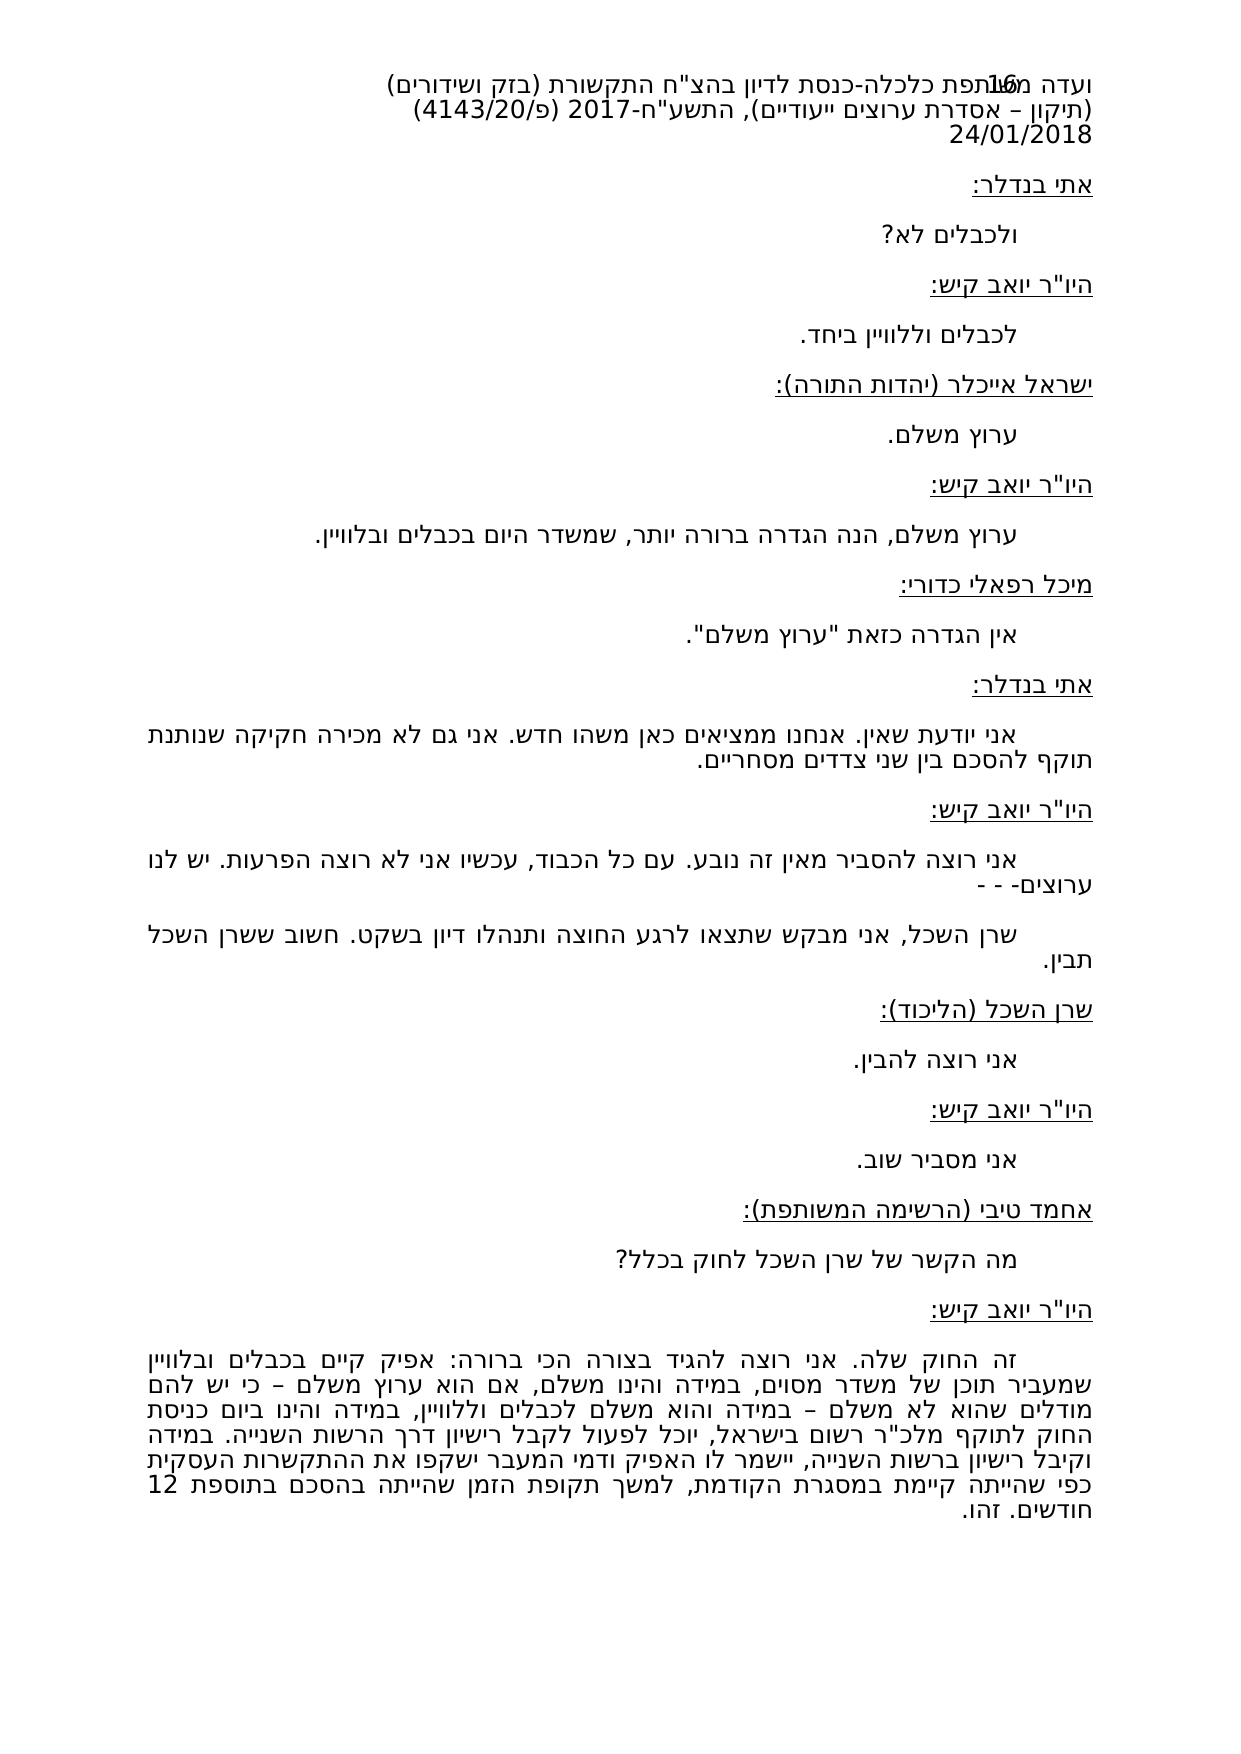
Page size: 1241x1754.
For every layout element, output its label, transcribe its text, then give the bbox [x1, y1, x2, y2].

text אתי בנדלר: [147, 174, 1093, 199]
text שרן השכל, אני מבקש שתצאו לרגע החוצה ותנהלו דיון בשקט. חשוב ששרן השכל תבין. [147, 924, 1093, 974]
text זה החוק שלה. אני רוצה להגיד בצורה הכי ברורה: אפיק קיים בכבלים ובלוויין שמעביר תוכן של משדר מסוים, במידה והינו משלם, אם הוא ערוץ משלם – כי יש להם מודלים שהוא לא משלם – במידה והוא משלם לכבלים וללוויין, במידה והינו ביום כניסת החוק לתוקף מלכ"ר רשום בישראל, יוכל לפעול לקבל רישיון דרך הרשות השנייה. במידה וקיבל רישיון ברשות השנייה, יישמר לו האפיק ודמי המעבר ישקפו את ההתקשרות העסקית כפי שהייתה קיימת במסגרת הקודמת, למשך תקופת הזמן שהייתה בהסכם בתוספת 12 חודשים. זהו. [147, 1349, 1093, 1524]
text היו"ר יואב קיש: [147, 799, 1093, 824]
text אני רוצה להסביר מאין זה נובע. עם כל הכבוד, עכשיו אני לא רוצה הפרעות. יש לנו ערוצים- - - [147, 849, 1093, 899]
text אני רוצה להבין. [147, 1049, 1093, 1074]
text אתי בנדלר: [147, 674, 1093, 699]
text שרן השכל (הליכוד): [147, 999, 1093, 1024]
text אני יודעת שאין. אנחנו ממציאים כאן משהו חדש. אני גם לא מכירה חקיקה שנותנת תוקף להסכם בין שני צדדים מסחריים. [147, 724, 1093, 774]
text היו"ר יואב קיש: [147, 1299, 1093, 1324]
text מה הקשר של שרן השכל לחוק בכלל? [147, 1249, 1093, 1274]
text אני מסביר שוב. [147, 1149, 1093, 1174]
text ולכבלים לא? [147, 224, 1093, 249]
text ערוץ משלם. [147, 424, 1093, 449]
text ערוץ משלם, הנה הגדרה ברורה יותר, שמשדר היום בכבלים ובלוויין. [147, 524, 1093, 549]
text אין הגדרה כזאת "ערוץ משלם". [147, 624, 1093, 649]
text ישראל אייכלר (יהדות התורה): [147, 374, 1093, 399]
text היו"ר יואב קיש: [147, 1099, 1093, 1124]
text מיכל רפאלי כדורי: [147, 574, 1093, 599]
text היו"ר יואב קיש: [147, 274, 1093, 299]
text אחמד טיבי (הרשימה המשותפת): [147, 1199, 1093, 1224]
text לכבלים וללוויין ביחד. [147, 324, 1093, 349]
text היו"ר יואב קיש: [147, 474, 1093, 499]
